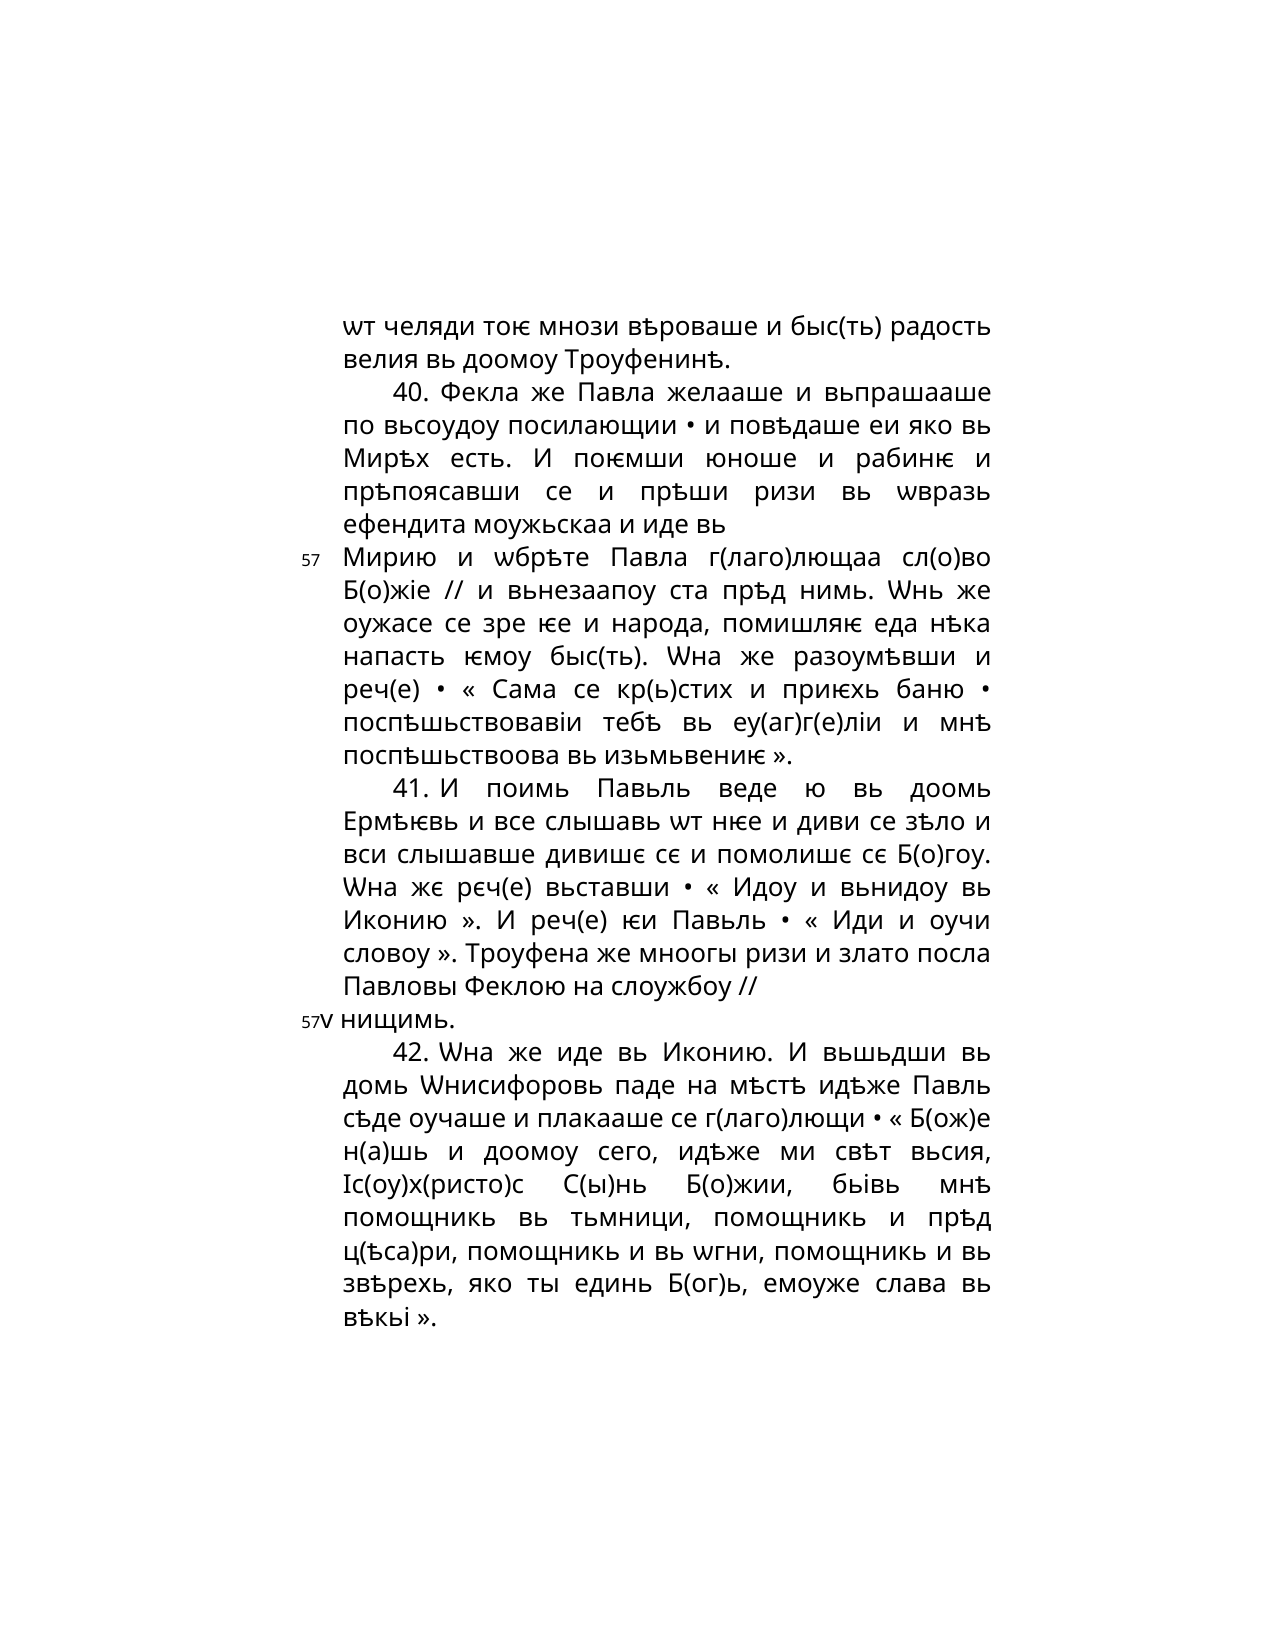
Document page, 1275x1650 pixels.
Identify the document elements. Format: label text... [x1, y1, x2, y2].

text 57v нищимь. [301, 1002, 994, 1035]
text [343, 309, 992, 375]
list И поимь Павьль веде ю вь доомь Ермѣѥвь и все слышавь ѡт нѥе и диви се зѣло и вси слышавше дивишє сє и помолишє сє Б(о)гоу. Ѡна жє рєч(е) вьставши • « Идоу и вьнидоу вь Иконию ». И реч(е) ѥи Павьль • « Иди и оучи словоу ». Троуфена же мноогы ризи и злато посла Павловы Феклою на слоужбоу // [343, 771, 992, 1002]
list Фекла же Павла желааше и вьпрашааше по вьсоудоу посилающии • и повѣдаше еи яко вь Мирѣх есть. И поѥмши юноше и рабинѥ и прѣпоясавши се и прѣши ризи вь ѡвразь ефендита моужьскаа и иде вь [343, 375, 992, 540]
list Ѡна же иде вь Иконию. И вьшьдши вь домь Ѡнисифоровь паде на мѣстѣ идѣже Павль сѣде оучаше и плакааше се г(лаго)лющи • « Б(ож)е н(а)шь и доомоу сего, идѣже ми свѣт вьсия, Іс(оу)х(ристо)с С(ы)нь Б(о)жии, бьівь мнѣ помощникь вь тьмници, помощникь и прѣд ц(ѣса)ри, помощникь и вь ѡгни, помощникь и вь звѣрехь, яко ты единь Б(ог)ь, емоуже слава вь вѣкьі ». [343, 1035, 992, 1333]
list Мирию и ѡбрѣте Павла г(лаго)лющаа сл(о)во Б(о)жіе // и вьнезаапоу ста прѣд нимь. Ѡнь же оужасе се зре ѥе и народа, помишляѥ еда нѣка напасть ѥмоу быс(ть). Ѡна же разоумѣвши и реч(е) • « Сама се кр(ь)стих и приѥхь баню • поспѣшьствовавіи тебѣ вь еу(аг)г(е)ліи и мнѣ поспѣшьствоова вь изьмьвениѥ ». [301, 540, 992, 771]
